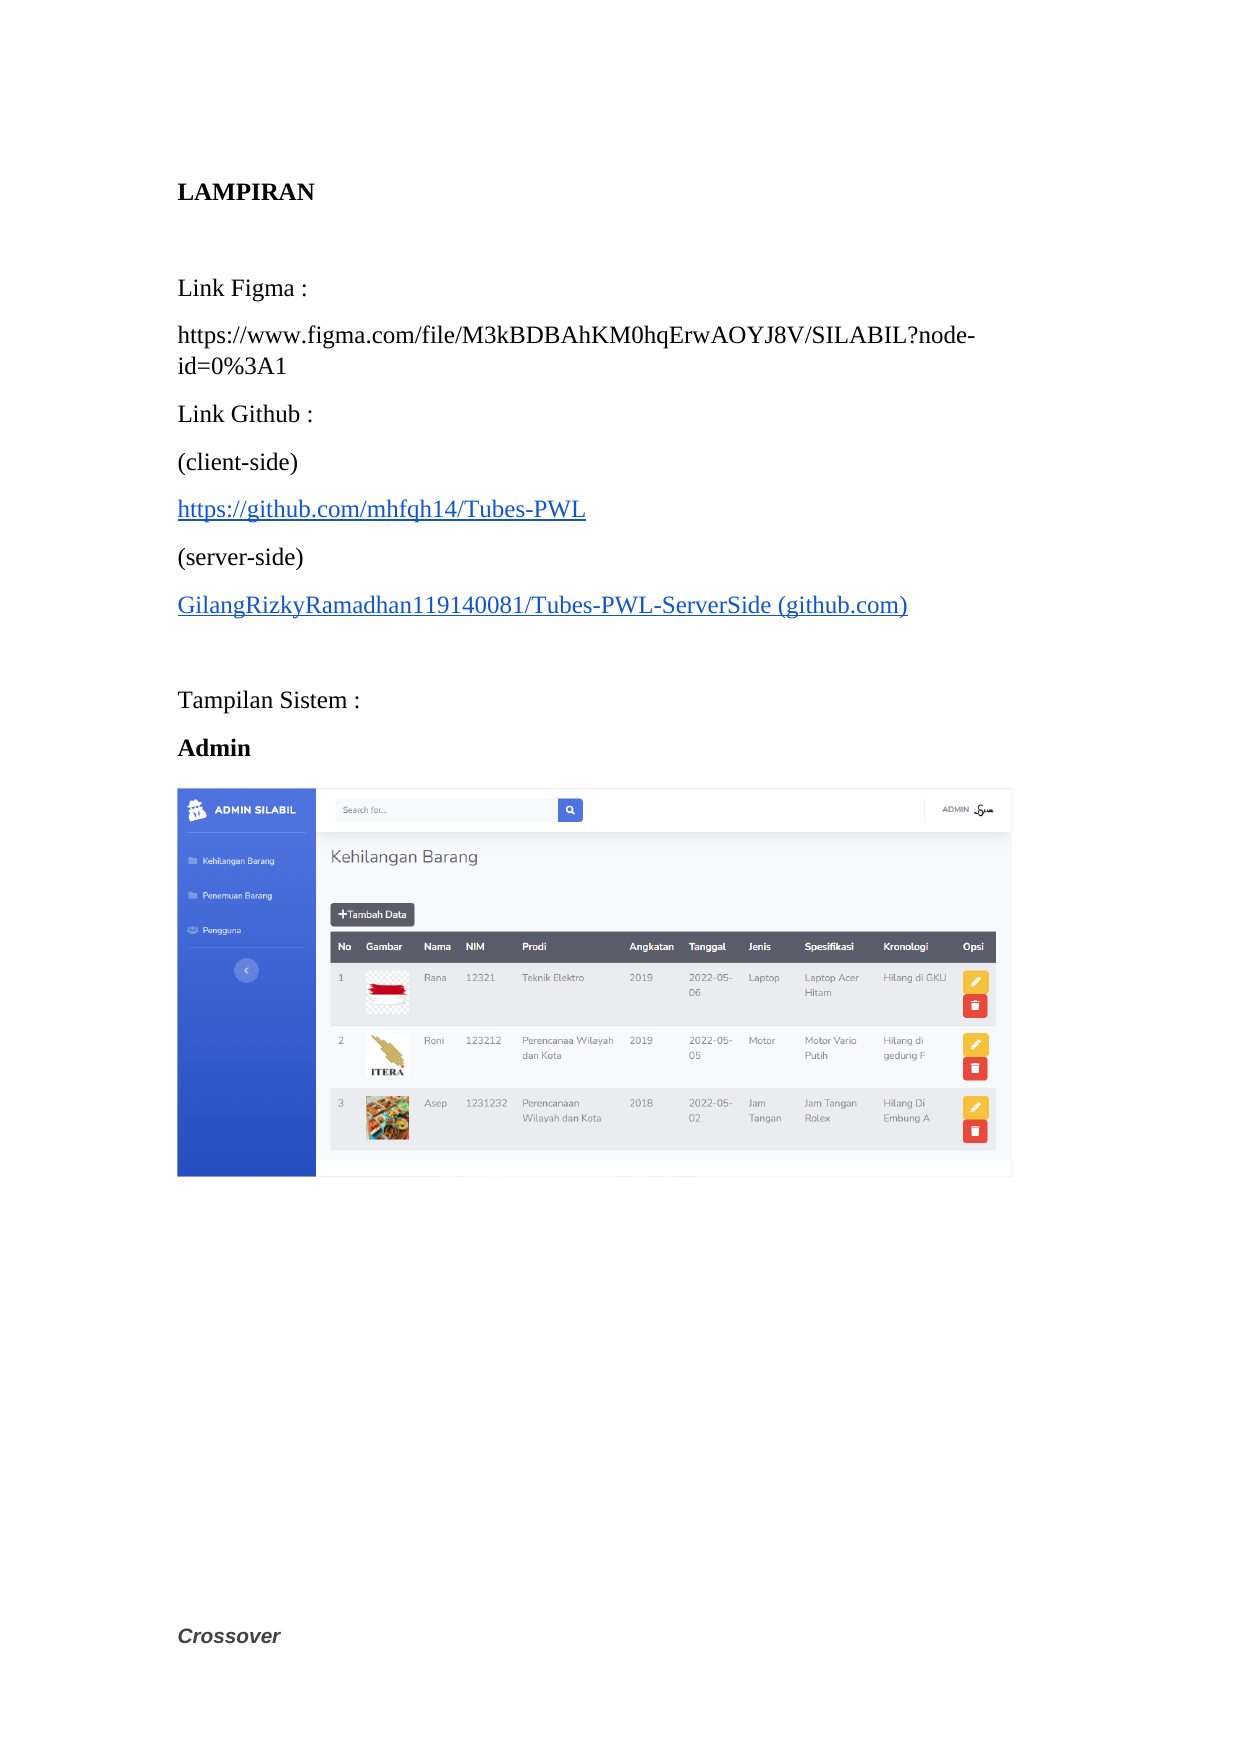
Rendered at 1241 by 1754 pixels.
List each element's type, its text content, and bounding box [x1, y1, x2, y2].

text Link Github : [177, 399, 1063, 428]
text (client-side) [177, 447, 1063, 476]
text https://www.figma.com/file/M3kBDBAhKM0hqErwAOYJ8V/SILABIL?node-id=0%3A1 [177, 320, 1063, 380]
text https://github.com/mhfqh14/Tubes-PWL [177, 494, 1063, 523]
text Link Figma : [177, 273, 1063, 301]
text (server-side) [177, 542, 1063, 571]
text GilangRizkyRamadhan119140081/Tubes-PWL-ServerSide (github.com) [177, 590, 1063, 619]
text Tampilan Sistem : [177, 685, 1063, 714]
text LAMPIRAN [177, 177, 1063, 206]
text Admin [177, 733, 1063, 762]
picture [177, 787, 1012, 1177]
